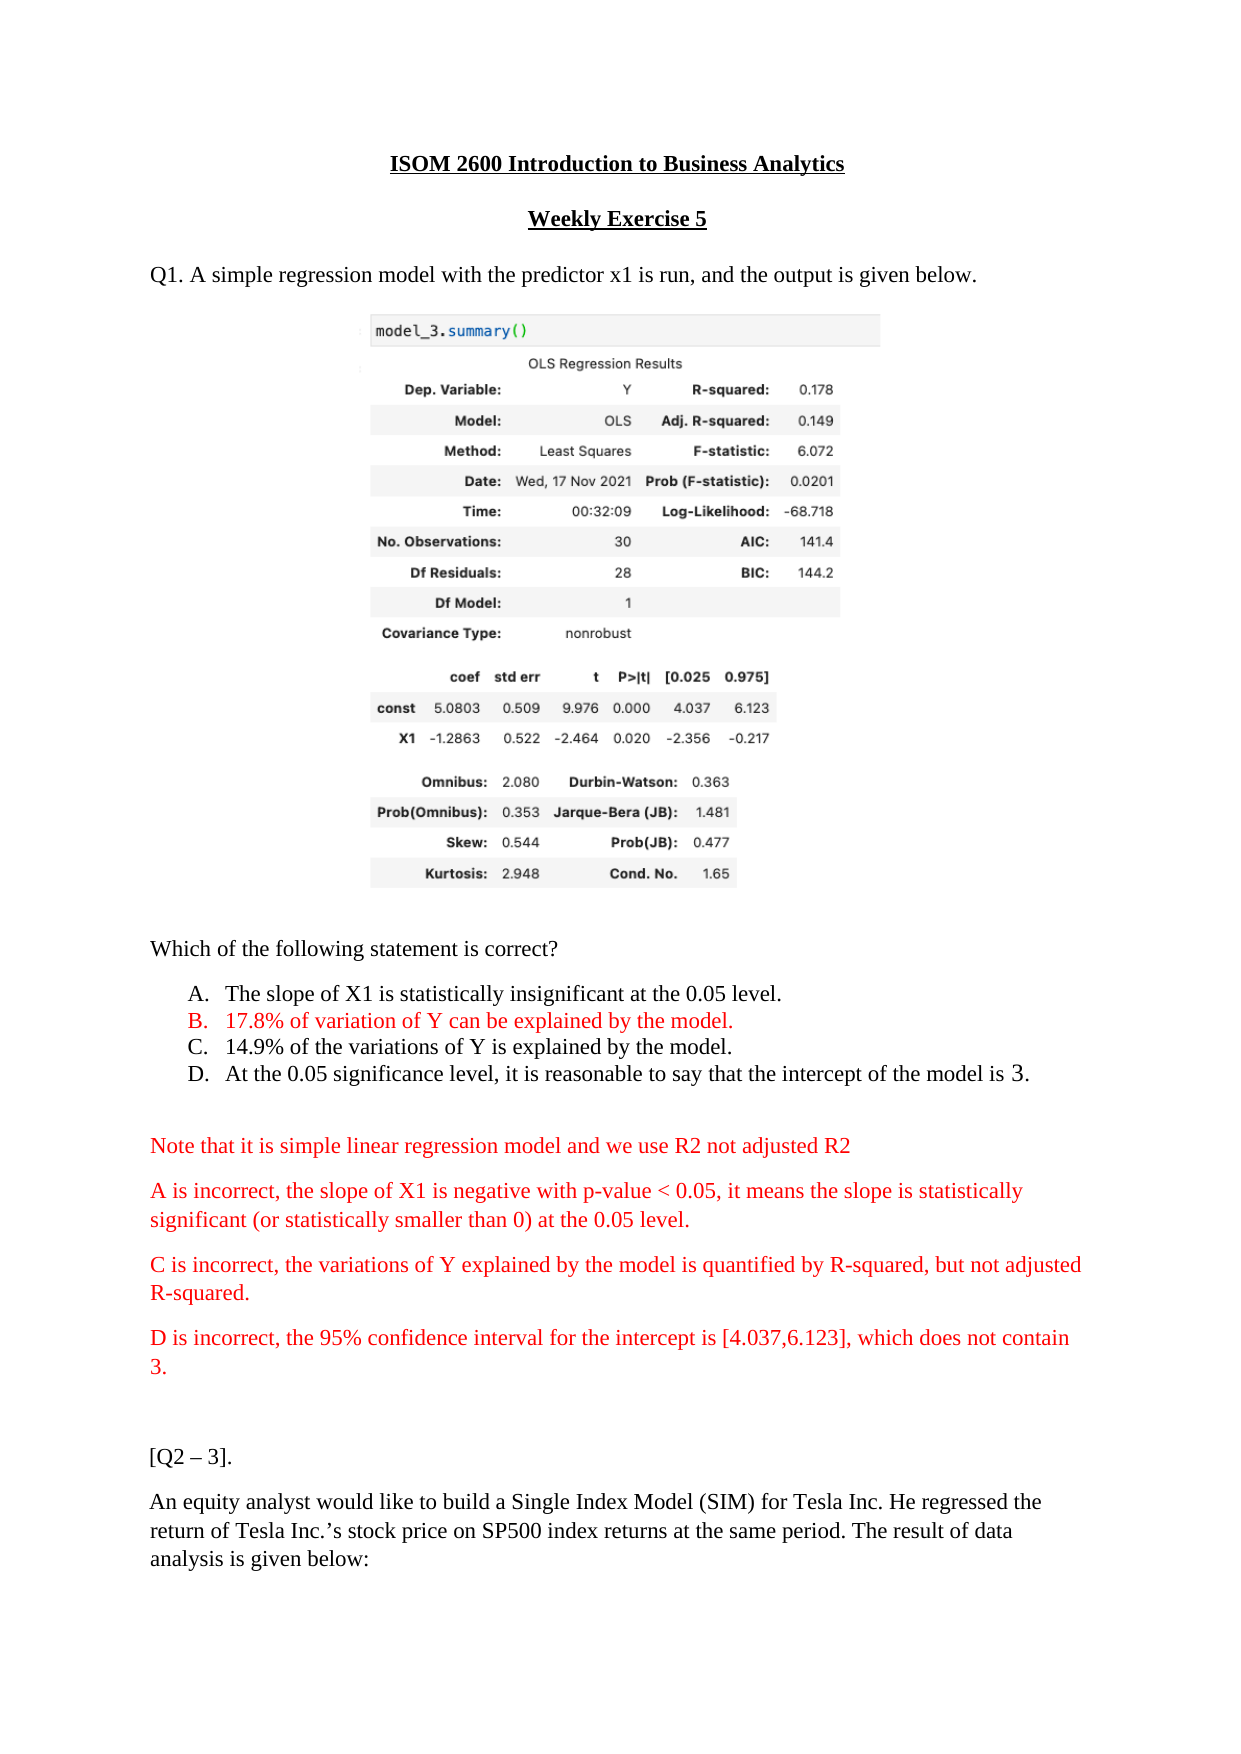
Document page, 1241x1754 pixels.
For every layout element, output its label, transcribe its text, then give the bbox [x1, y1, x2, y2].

text Q1. A simple regression model with the predictor x1 is run, and the output is given below. [150, 261, 1090, 287]
picture [359, 306, 881, 917]
text D is incorrect, the 95% confidence interval for the intercept is [4.037,6.123], which does not contain 3. [150, 1324, 1090, 1379]
text Note that it is simple linear regression model and we use R2 not adjusted R2 [150, 1132, 1090, 1159]
list 17.8% of variation of Y can be explained by the model. [187, 1007, 1090, 1033]
text Weekly Exercise 5 [150, 206, 1090, 232]
text [Q2 – 3]. [149, 1443, 1090, 1469]
list At the 0.05 significance level, it is reasonable to say that the intercept of the model is . [187, 1059, 1090, 1087]
list The slope of X1 is statistically insignificant at the 0.05 level. [187, 981, 1090, 1007]
text ISOM 2600 Introduction to Business Analytics [150, 150, 1090, 176]
text C is incorrect, the variations of Y explained by the model is quantified by R-squared, but not adjusted R-squared. [150, 1251, 1090, 1306]
text An equity analyst would like to build a Single Index Model (SIM) for Tesla Inc. He regressed the return of Tesla Inc.’s stock price on SP500 index returns at the same period. The result of data analysis is given below: [149, 1488, 1090, 1571]
text Which of the following statement is correct? [150, 935, 1090, 962]
text A is incorrect, the slope of X1 is negative with p-value < 0.05, it means the slope is statistically significant (or statistically smaller than 0) at the 0.05 level. [150, 1177, 1090, 1232]
list 14.9% of the variations of Y is explained by the model. [187, 1033, 1090, 1059]
